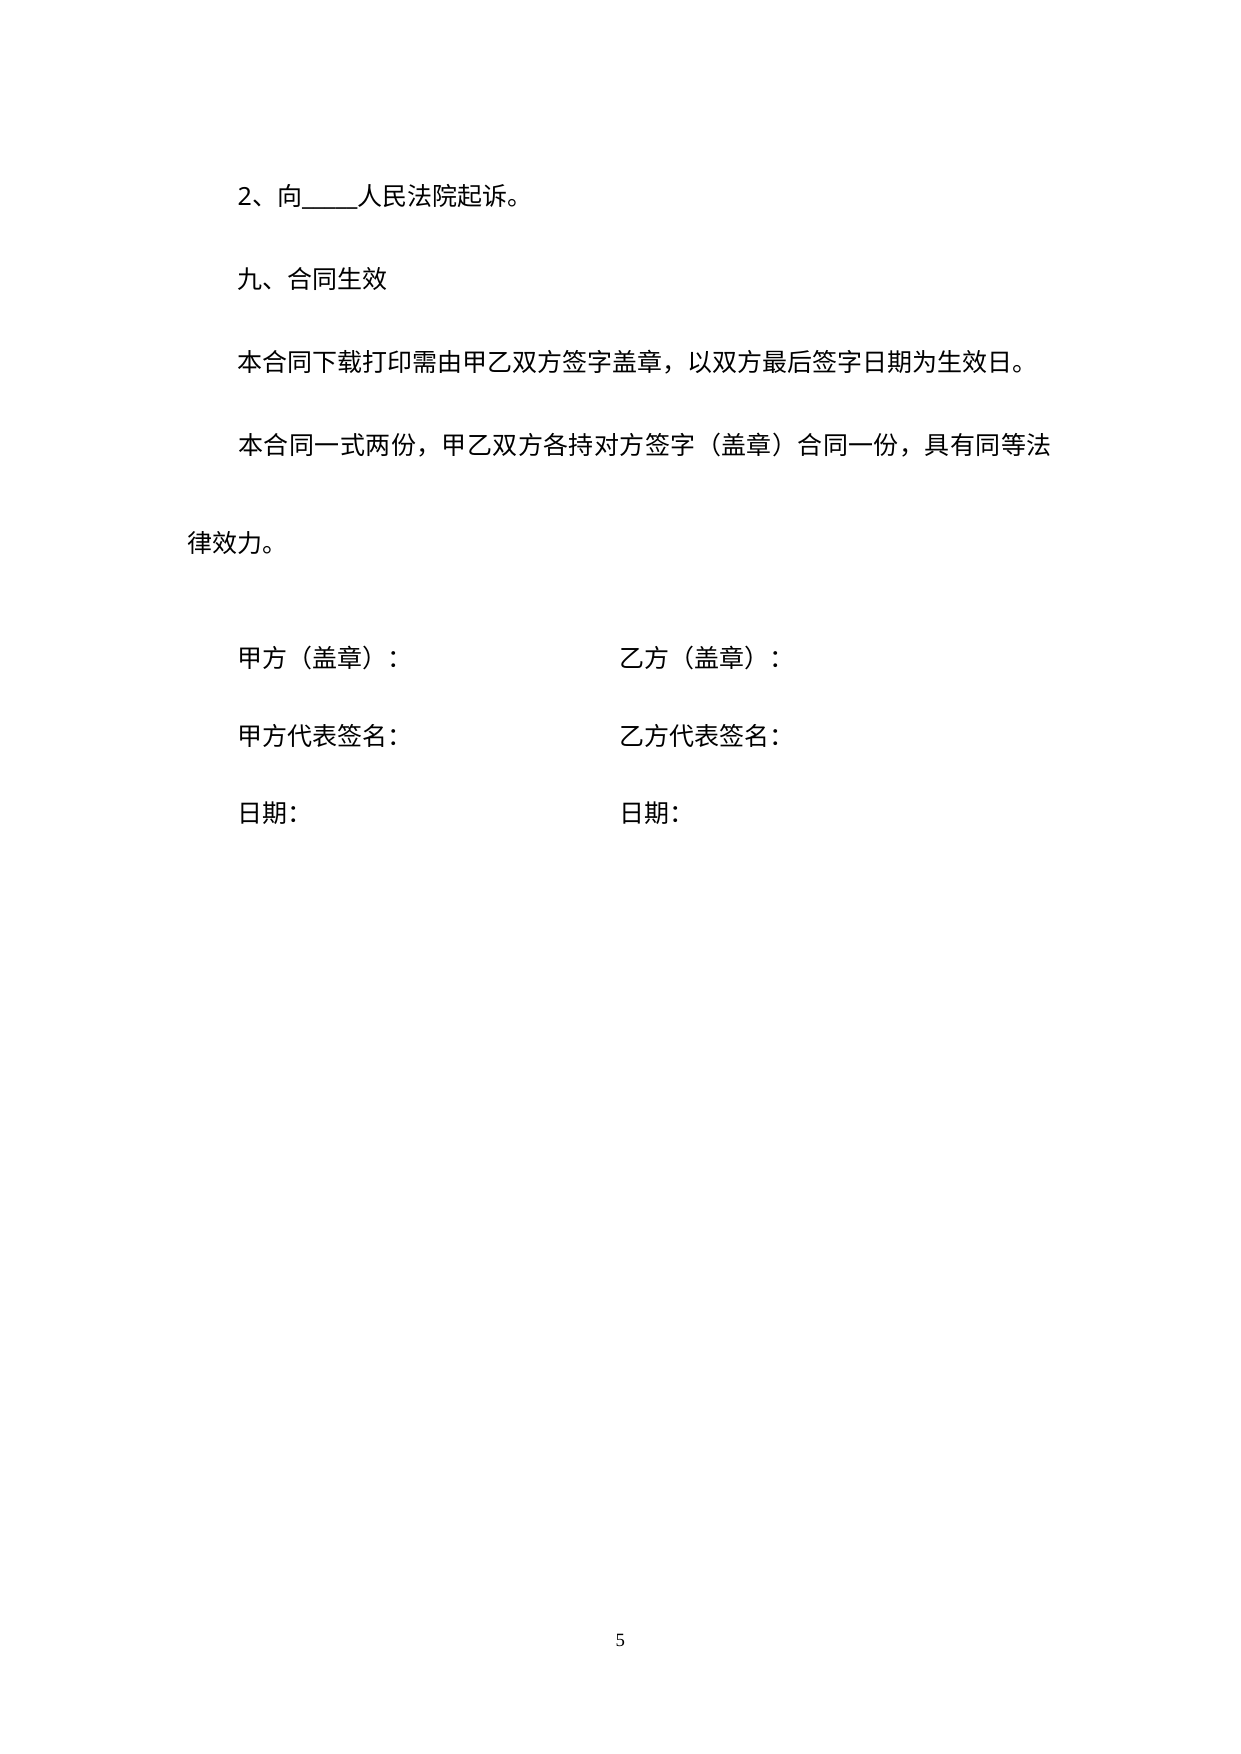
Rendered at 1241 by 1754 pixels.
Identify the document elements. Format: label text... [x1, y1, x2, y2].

table_cell 日期： [176, 780, 608, 857]
table_cell 日期： [608, 780, 1040, 857]
text 2、向_____人民法院起诉。 [187, 162, 1053, 227]
table_cell 乙方代表签名： [608, 702, 1040, 779]
text 本合同一式两份，甲乙双方各持对方签字（盖章）合同一份，具有同等法律效力。 [187, 411, 1053, 574]
table_cell 甲方代表签名： [176, 702, 608, 779]
text 本合同下载打印需由甲乙双方签字盖章，以双方最后签字日期为生效日。 [187, 328, 1053, 393]
table_header 甲方（盖章）： [176, 625, 608, 702]
text 九、合同生效 [187, 245, 1053, 310]
table_header 乙方（盖章）： [608, 625, 1040, 702]
